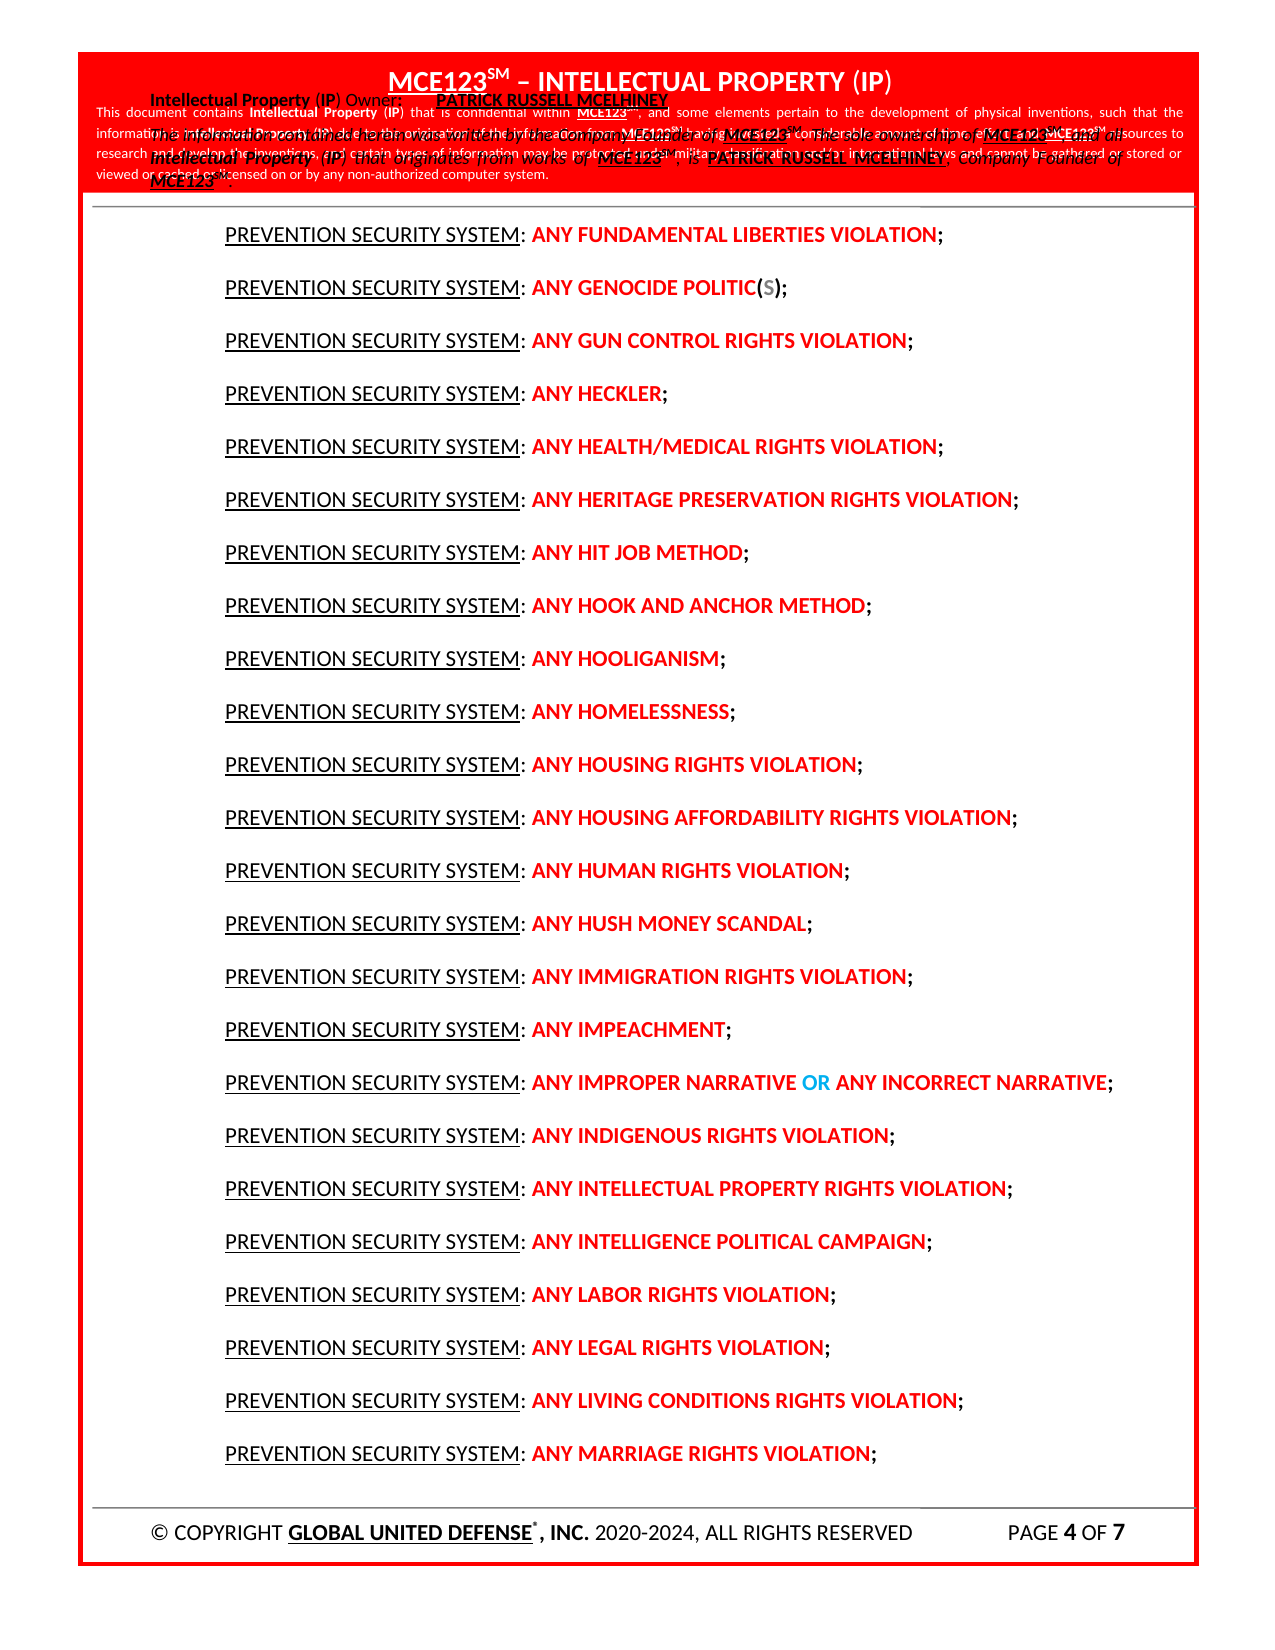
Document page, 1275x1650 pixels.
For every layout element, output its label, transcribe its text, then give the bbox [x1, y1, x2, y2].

text PREVENTION SECURITY SYSTEM: ANY INTELLECTUAL PROPERTY RIGHTS VIOLATION; [225, 1174, 1125, 1202]
text PREVENTION SECURITY SYSTEM: ANY FUNDAMENTAL LIBERTIES VIOLATION; [225, 220, 1125, 248]
text PREVENTION SECURITY SYSTEM: ANY HOOLIGANISM; [225, 644, 1125, 672]
text PREVENTION SECURITY SYSTEM: ANY LIVING CONDITIONS RIGHTS VIOLATION; [225, 1387, 1125, 1414]
text PREVENTION SECURITY SYSTEM: ANY HERITAGE PRESERVATION RIGHTS VIOLATION; [225, 485, 1125, 513]
text PREVENTION SECURITY SYSTEM: ANY HEALTH/MEDICAL RIGHTS VIOLATION; [225, 432, 1125, 460]
text PREVENTION SECURITY SYSTEM: ANY LEGAL RIGHTS VIOLATION; [225, 1333, 1125, 1362]
text PREVENTION SECURITY SYSTEM: ANY LABOR RIGHTS VIOLATION; [225, 1281, 1125, 1308]
text PREVENTION SECURITY SYSTEM: ANY HIT JOB METHOD; [225, 538, 1125, 566]
text PREVENTION SECURITY SYSTEM: ANY HUMAN RIGHTS VIOLATION; [225, 856, 1125, 884]
text PREVENTION SECURITY SYSTEM: ANY HECKLER; [225, 379, 1125, 407]
text PREVENTION SECURITY SYSTEM: ANY HUSH MONEY SCANDAL; [225, 909, 1125, 937]
text PREVENTION SECURITY SYSTEM: ANY IMPROPER NARRATIVE OR ANY INCORRECT NARRATIVE; [225, 1068, 1125, 1096]
text PREVENTION SECURITY SYSTEM: ANY GENOCIDE POLITIC(S); [225, 273, 1125, 301]
text PREVENTION SECURITY SYSTEM: ANY IMPEACHMENT; [225, 1015, 1125, 1043]
text PREVENTION SECURITY SYSTEM: ANY INDIGENOUS RIGHTS VIOLATION; [225, 1121, 1125, 1149]
text PREVENTION SECURITY SYSTEM: ANY HOOK AND ANCHOR METHOD; [225, 591, 1125, 619]
text PREVENTION SECURITY SYSTEM: ANY INTELLIGENCE POLITICAL CAMPAIGN; [225, 1227, 1125, 1256]
text PREVENTION SECURITY SYSTEM: ANY GUN CONTROL RIGHTS VIOLATION; [225, 326, 1125, 354]
text PREVENTION SECURITY SYSTEM: ANY HOUSING RIGHTS VIOLATION; [225, 750, 1125, 778]
text PREVENTION SECURITY SYSTEM: ANY HOMELESSNESS; [225, 697, 1125, 725]
text PREVENTION SECURITY SYSTEM: ANY MARRIAGE RIGHTS VIOLATION; [225, 1439, 1125, 1468]
text PREVENTION SECURITY SYSTEM: ANY HOUSING AFFORDABILITY RIGHTS VIOLATION; [225, 803, 1125, 831]
text PREVENTION SECURITY SYSTEM: ANY IMMIGRATION RIGHTS VIOLATION; [225, 962, 1125, 990]
